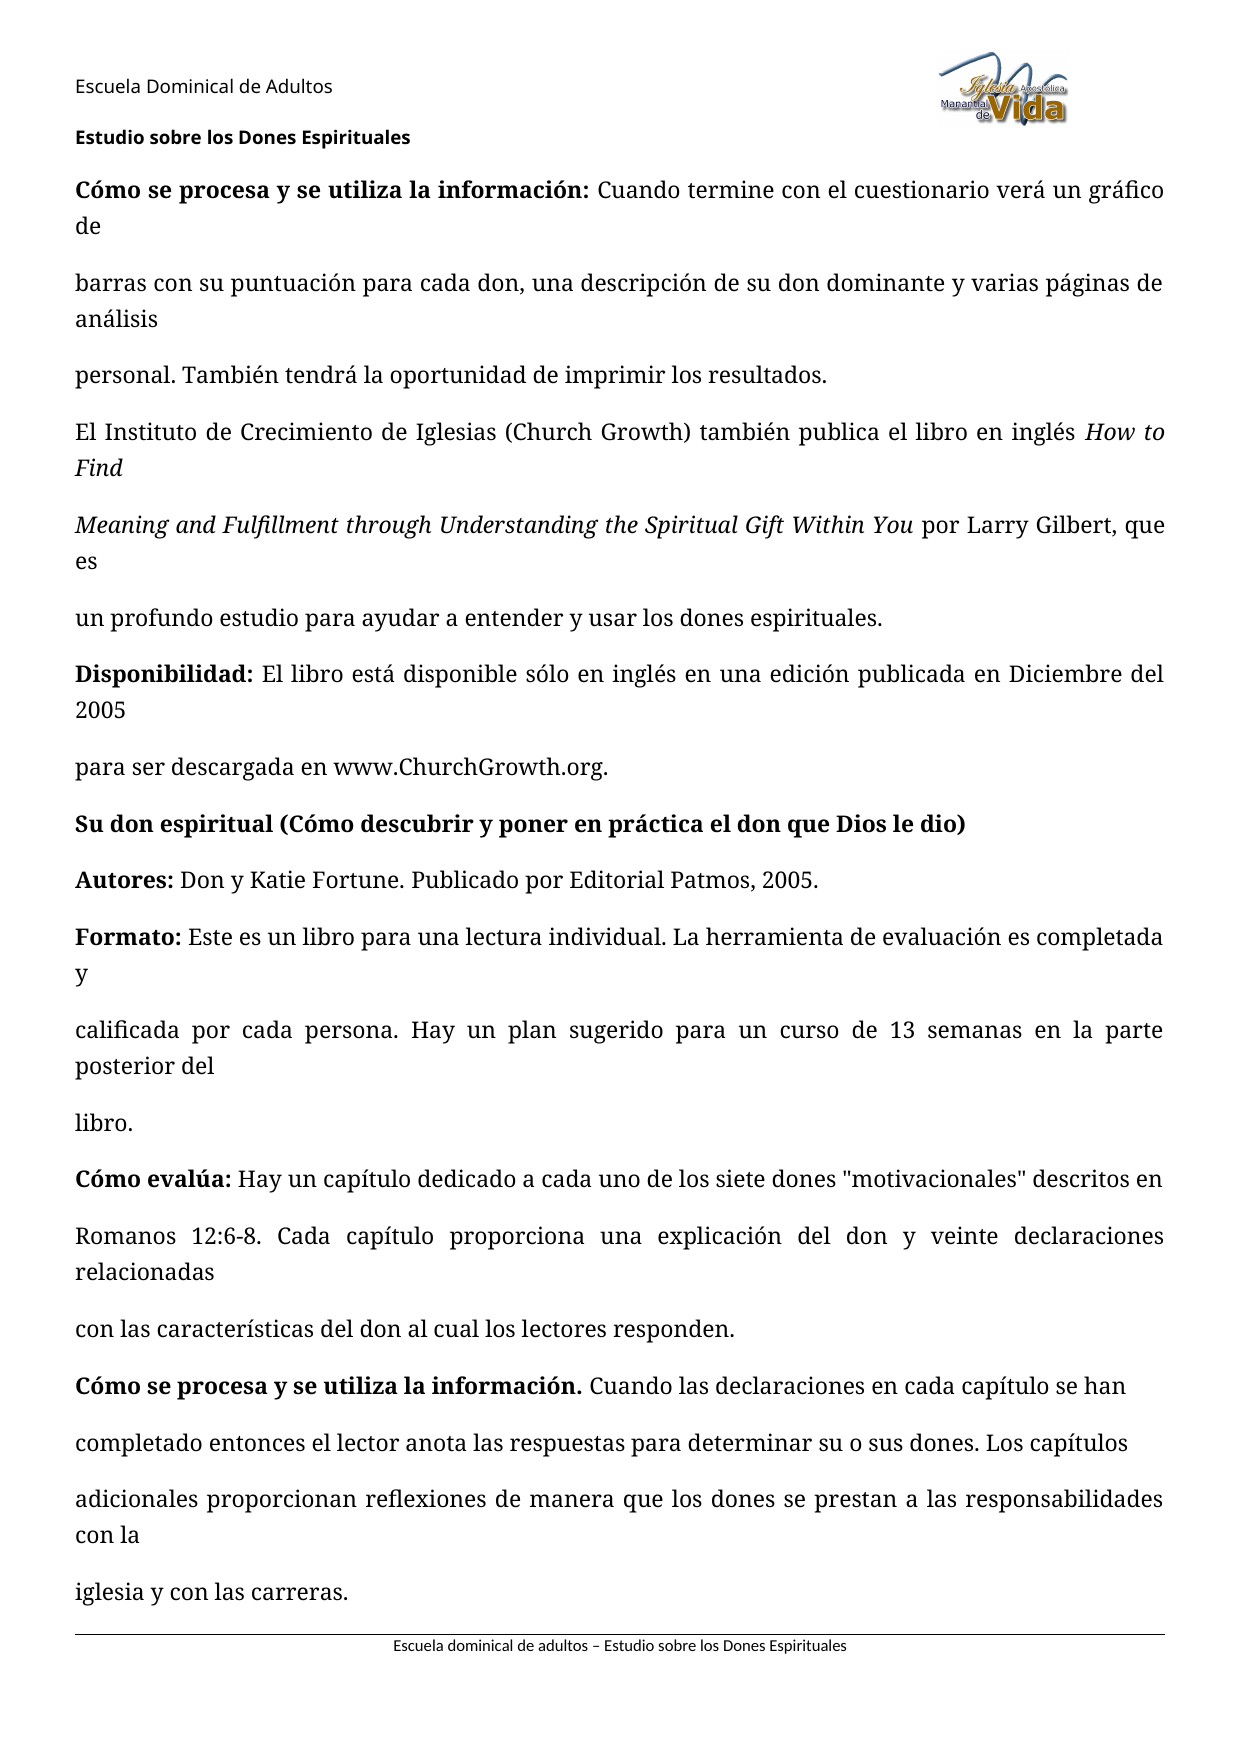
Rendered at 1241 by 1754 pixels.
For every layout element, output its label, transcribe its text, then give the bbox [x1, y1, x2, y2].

text calificada por cada persona. Hay un plan sugerido para un curso de 13 semanas en la parte posterior del [75, 1014, 1165, 1081]
text Romanos 12:6-8. Cada capítulo proporciona una explicación del don y veinte declaraciones relacionadas [75, 1220, 1165, 1287]
text libro. [75, 1107, 1165, 1138]
text Disponibilidad: El libro está disponible sólo en inglés en una edición publicada en Diciembre del 2005 [75, 658, 1165, 725]
text Cómo se procesa y se utiliza la información. Cuando las declaraciones en cada capítulo se han [75, 1370, 1165, 1401]
text Autores: Don y Katie Fortune. Publicado por Editorial Patmos, 2005. [75, 864, 1165, 896]
text con las características del don al cual los lectores responden. [75, 1313, 1165, 1344]
text Cómo evalúa: Hay un capítulo dedicado a cada uno de los siete dones "motivacionales" descritos en [75, 1163, 1165, 1195]
picture [937, 50, 1069, 127]
text barras con su puntuación para cada don, una descripción de su don dominante y varias páginas de análisis [75, 267, 1165, 334]
text Cómo se procesa y se utiliza la información: Cuando termine con el cuestionario verá un gráfico de [75, 174, 1165, 241]
text completado entonces el lector anota las respuestas para determinar su o sus dones. Los capítulos [75, 1426, 1165, 1458]
text Meaning and Fulfillment through Understanding the Spiritual Gift Within You por Larry Gilbert, que es [75, 509, 1165, 576]
text Formato: Este es un libro para una lectura individual. La herramienta de evaluación es completada y [75, 921, 1165, 988]
text iglesia y con las carreras. [75, 1576, 1165, 1607]
text adicionales proporcionan reflexiones de manera que los dones se prestan a las responsabilidades con la [75, 1483, 1165, 1550]
text El Instituto de Crecimiento de Iglesias (Church Growth) también publica el libro en inglés How to Find [75, 416, 1165, 483]
text Su don espiritual (Cómo descubrir y poner en práctica el don que Dios le dio) [75, 808, 1165, 839]
text para ser descargada en www.ChurchGrowth.org. [75, 751, 1165, 782]
text personal. También tendrá la oportunidad de imprimir los resultados. [75, 359, 1165, 391]
text un profundo estudio para ayudar a entender y usar los dones espirituales. [75, 601, 1165, 633]
